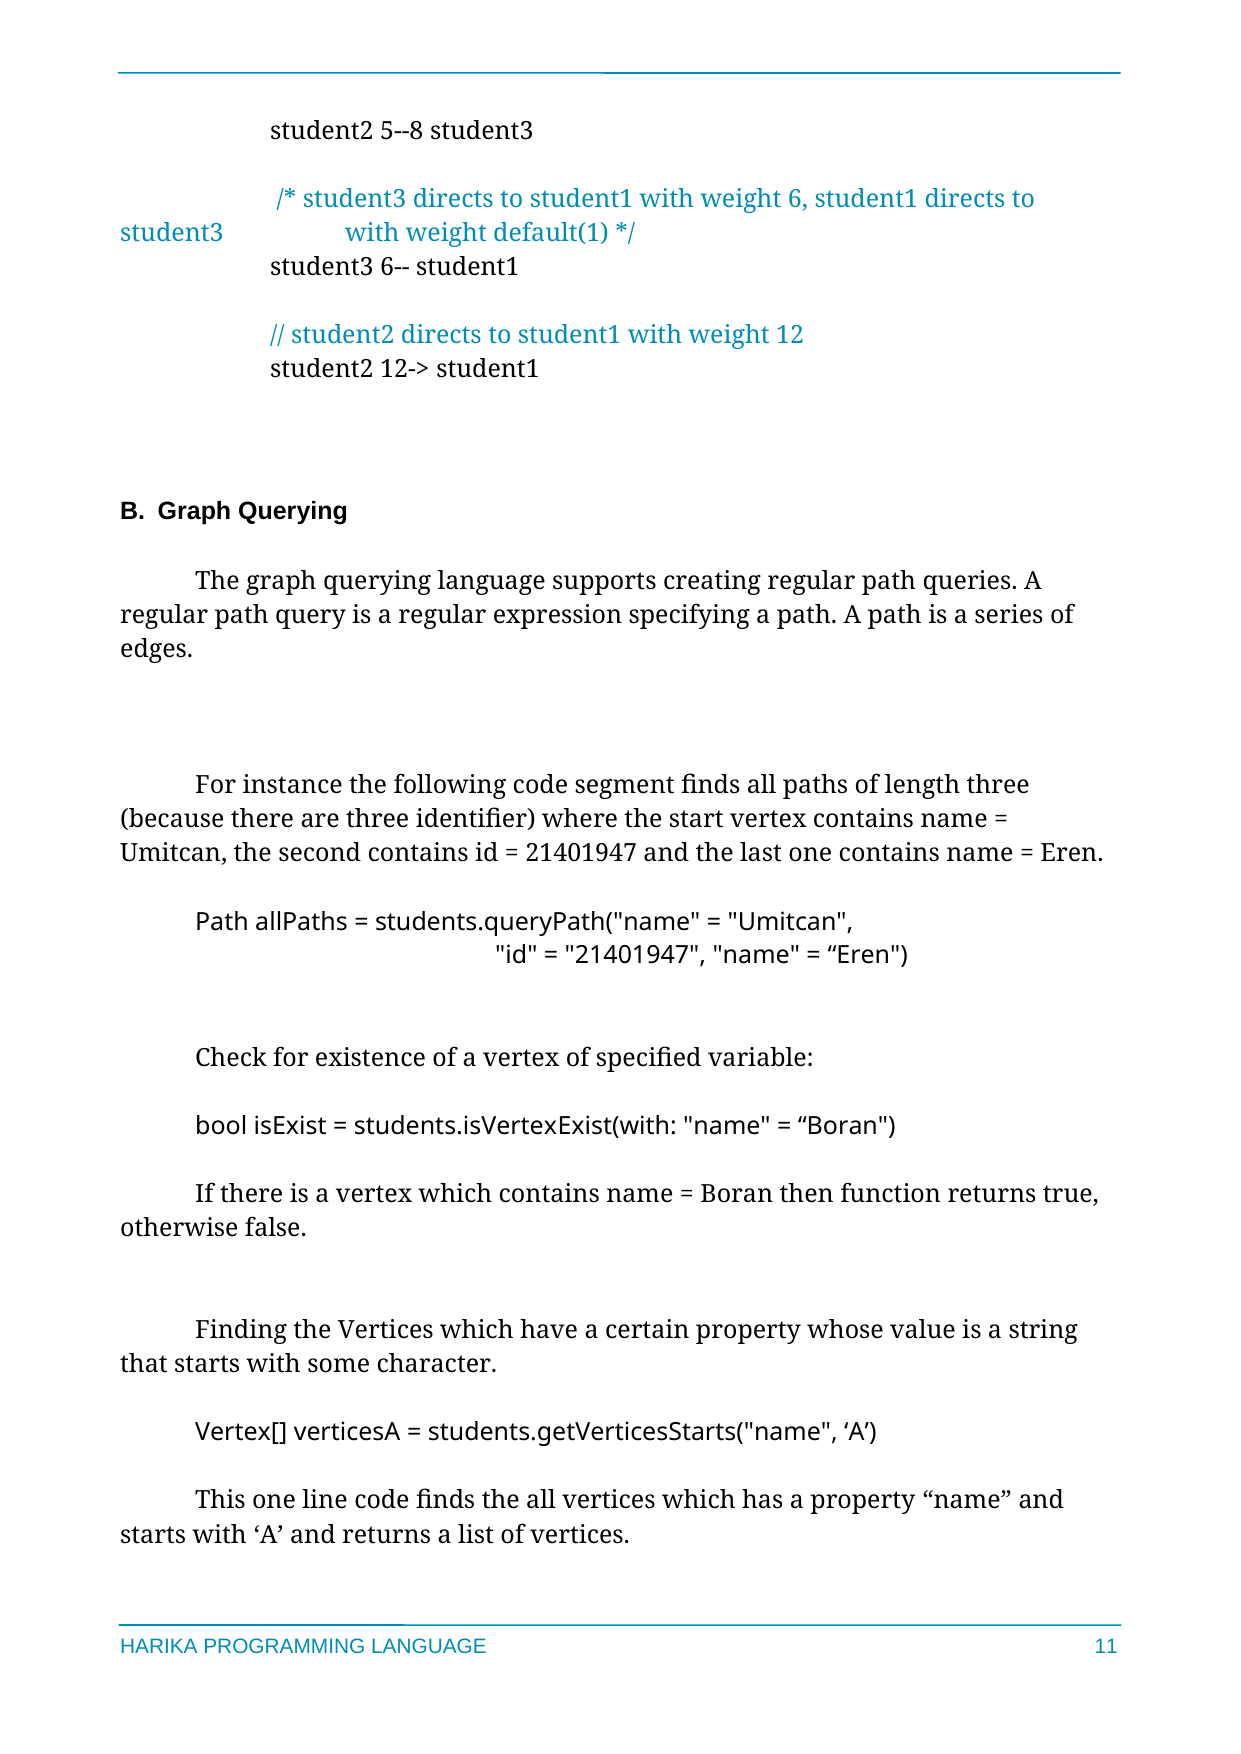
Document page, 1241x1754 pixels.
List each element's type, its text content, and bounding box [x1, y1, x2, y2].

text student3 6-- student1 [120, 249, 1120, 283]
text If there is a vertex which contains name = Boran then function returns true, otherwise false. [120, 1176, 1120, 1244]
text Finding the Vertices which have a certain property whose value is a string that starts with some character. [120, 1312, 1120, 1380]
text bool isExist = students.isVertexExist(with: "name" = “Boran") [120, 1107, 1120, 1142]
text /* student3 directs to student1 with weight 6, student1 directs to student3 with weight default(1) */ [120, 181, 1120, 249]
text Vertex[] verticesA = students.getVerticesStarts("name", ‘A’) [120, 1414, 1120, 1448]
text Path allPaths = students.queryPath("name" = "Umitcan", [120, 903, 1120, 937]
text Check for existence of a vertex of specified variable: [120, 1039, 1120, 1073]
subtitle Graph Querying [120, 496, 1120, 525]
text // student2 directs to student1 with weight 12 [120, 317, 1120, 351]
text "id" = "21401947", "name" = “Eren") [120, 937, 1120, 971]
text This one line code finds the all vertices which has a property “name” and starts with ‘A’ and returns a list of vertices. [120, 1482, 1120, 1550]
text student2 12-> student1 [120, 351, 1120, 385]
text student2 5--8 student3 [120, 112, 1120, 147]
text The graph querying language supports creating regular path queries. A regular path query is a regular expression specifying a path. A path is a series of edges. [120, 562, 1120, 665]
text For instance the following code segment finds all paths of length three (because there are three identifier) where the start vertex contains name = Umitcan, the second contains id = 21401947 and the last one contains name = Eren. [120, 767, 1120, 869]
